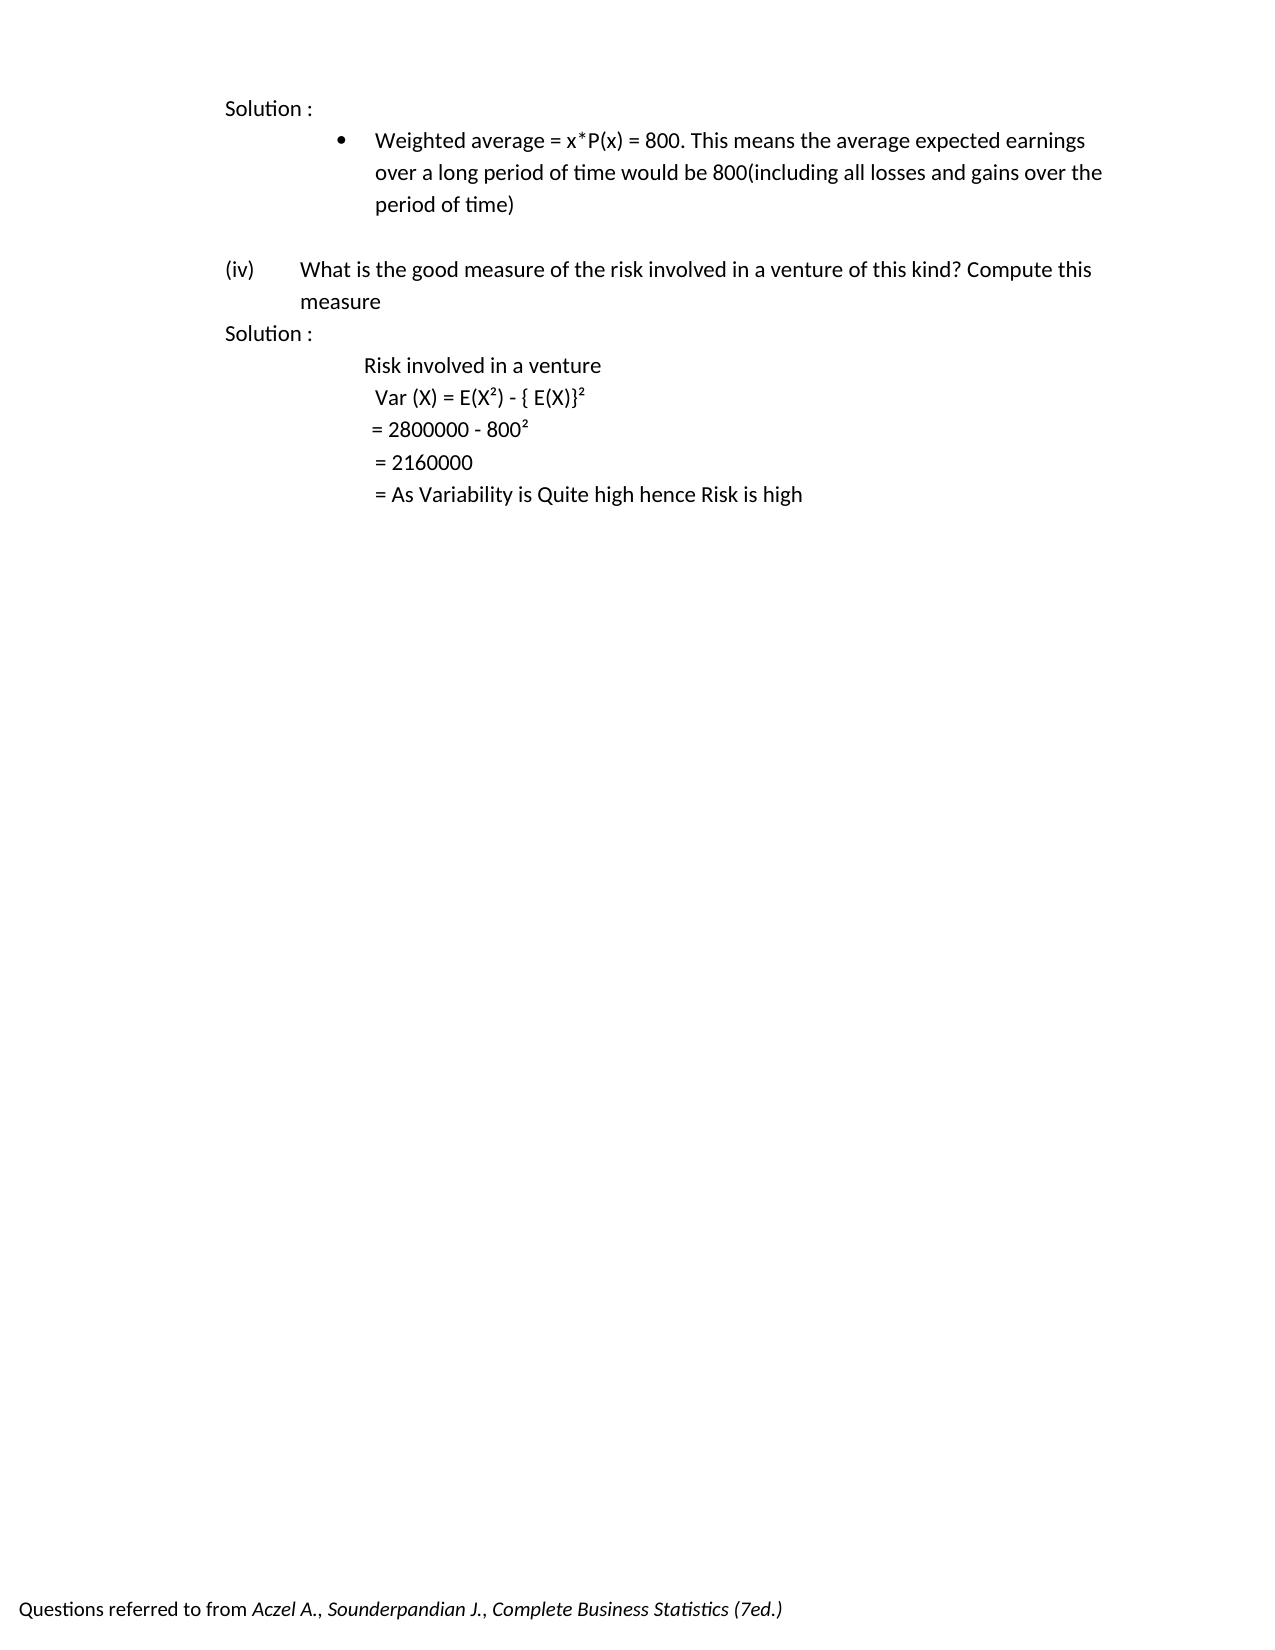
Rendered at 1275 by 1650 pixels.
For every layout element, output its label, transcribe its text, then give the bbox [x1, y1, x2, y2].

list = As Variability is Quite high hence Risk is high [375, 480, 1125, 508]
list Solution : [225, 94, 1125, 122]
text = 2160000 [375, 448, 1125, 476]
list What is the good measure of the risk involved in a venture of this kind? Compute this measure [225, 255, 1125, 315]
text Solution : [225, 319, 1125, 347]
text Var (X) = E(X²) - { E(X)}² [300, 383, 1125, 411]
list Weighted average = x*P(x) = 800. This means the average expected earnings over a long period of time would be 800(including all losses and gains over the period of time) [337, 126, 1125, 218]
text Risk involved in a venture [225, 351, 1125, 379]
text = 2800000 - 800² [150, 416, 1125, 444]
